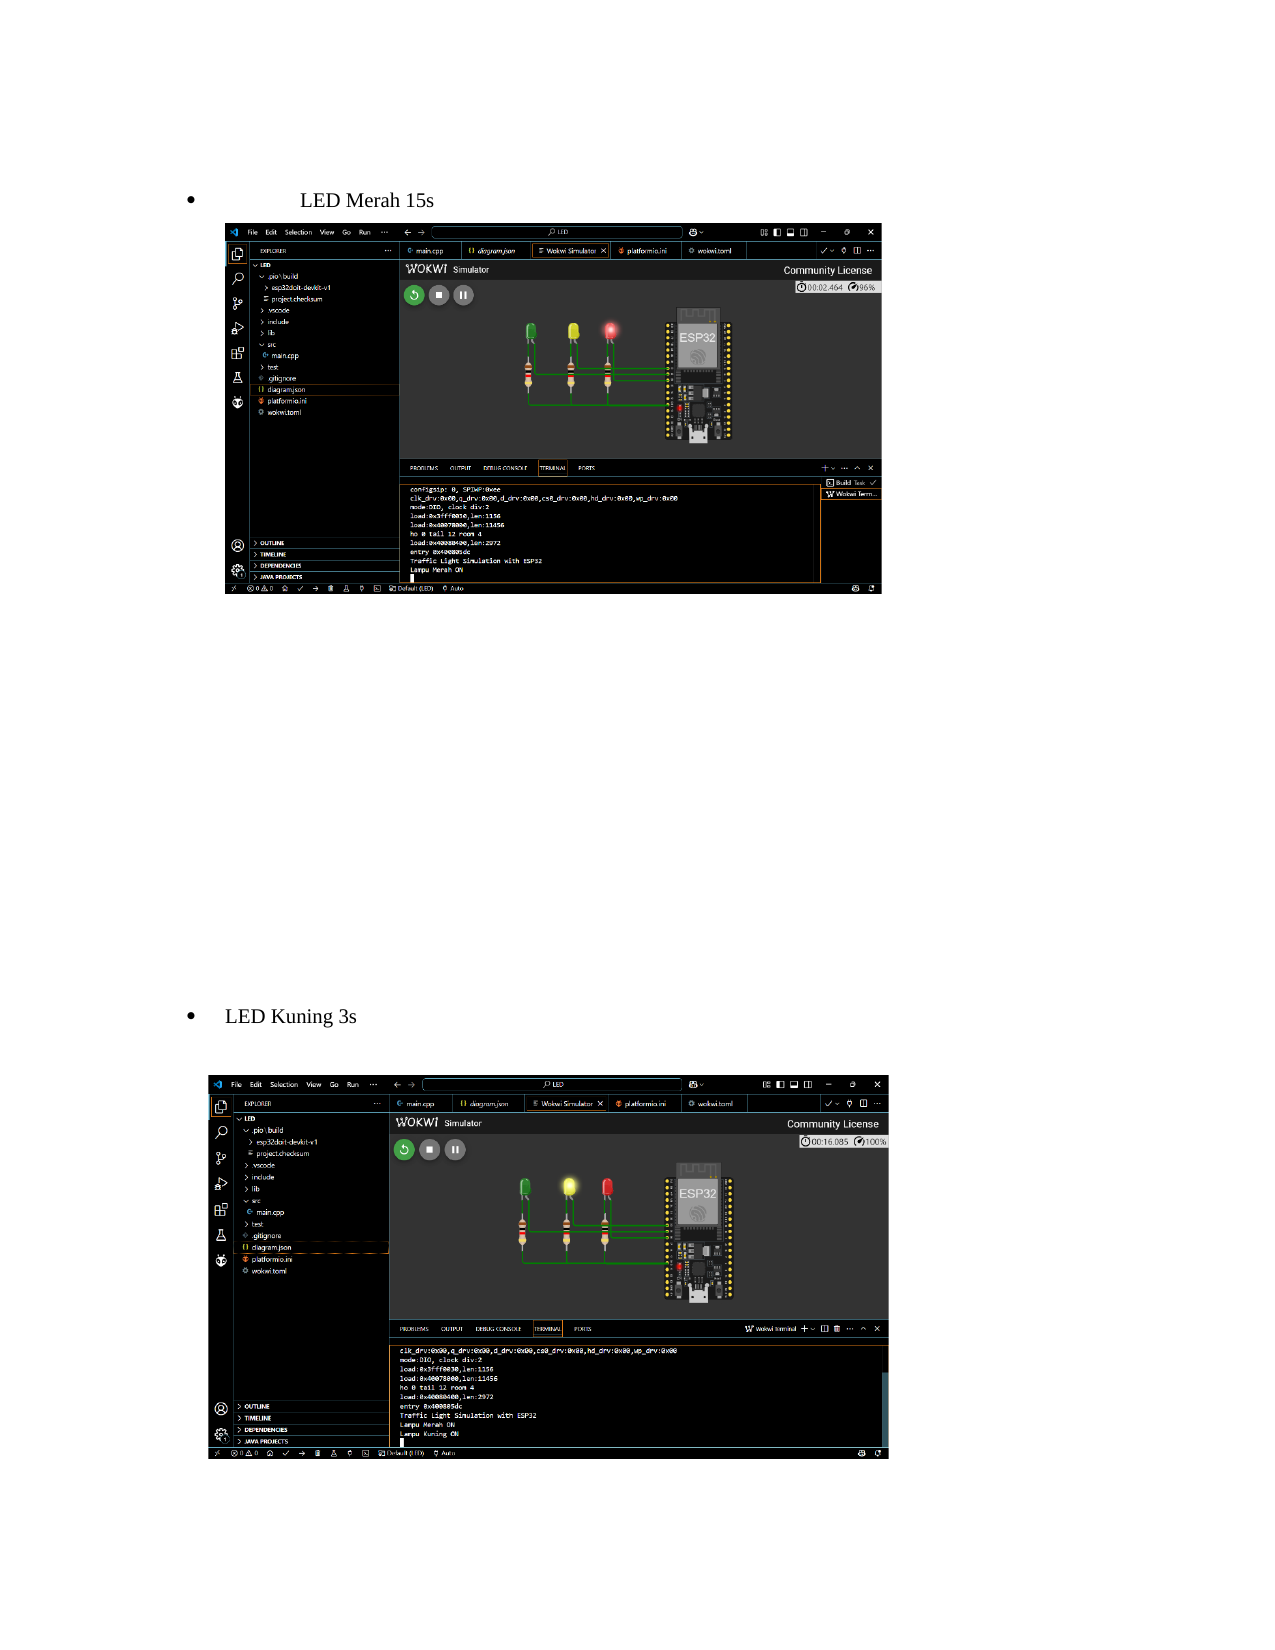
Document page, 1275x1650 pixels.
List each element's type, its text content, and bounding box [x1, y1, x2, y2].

list LED Merah 15s [187, 188, 1125, 212]
picture [225, 223, 882, 594]
list LED Kuning 3s [187, 1004, 1125, 1028]
picture [208, 1075, 889, 1459]
